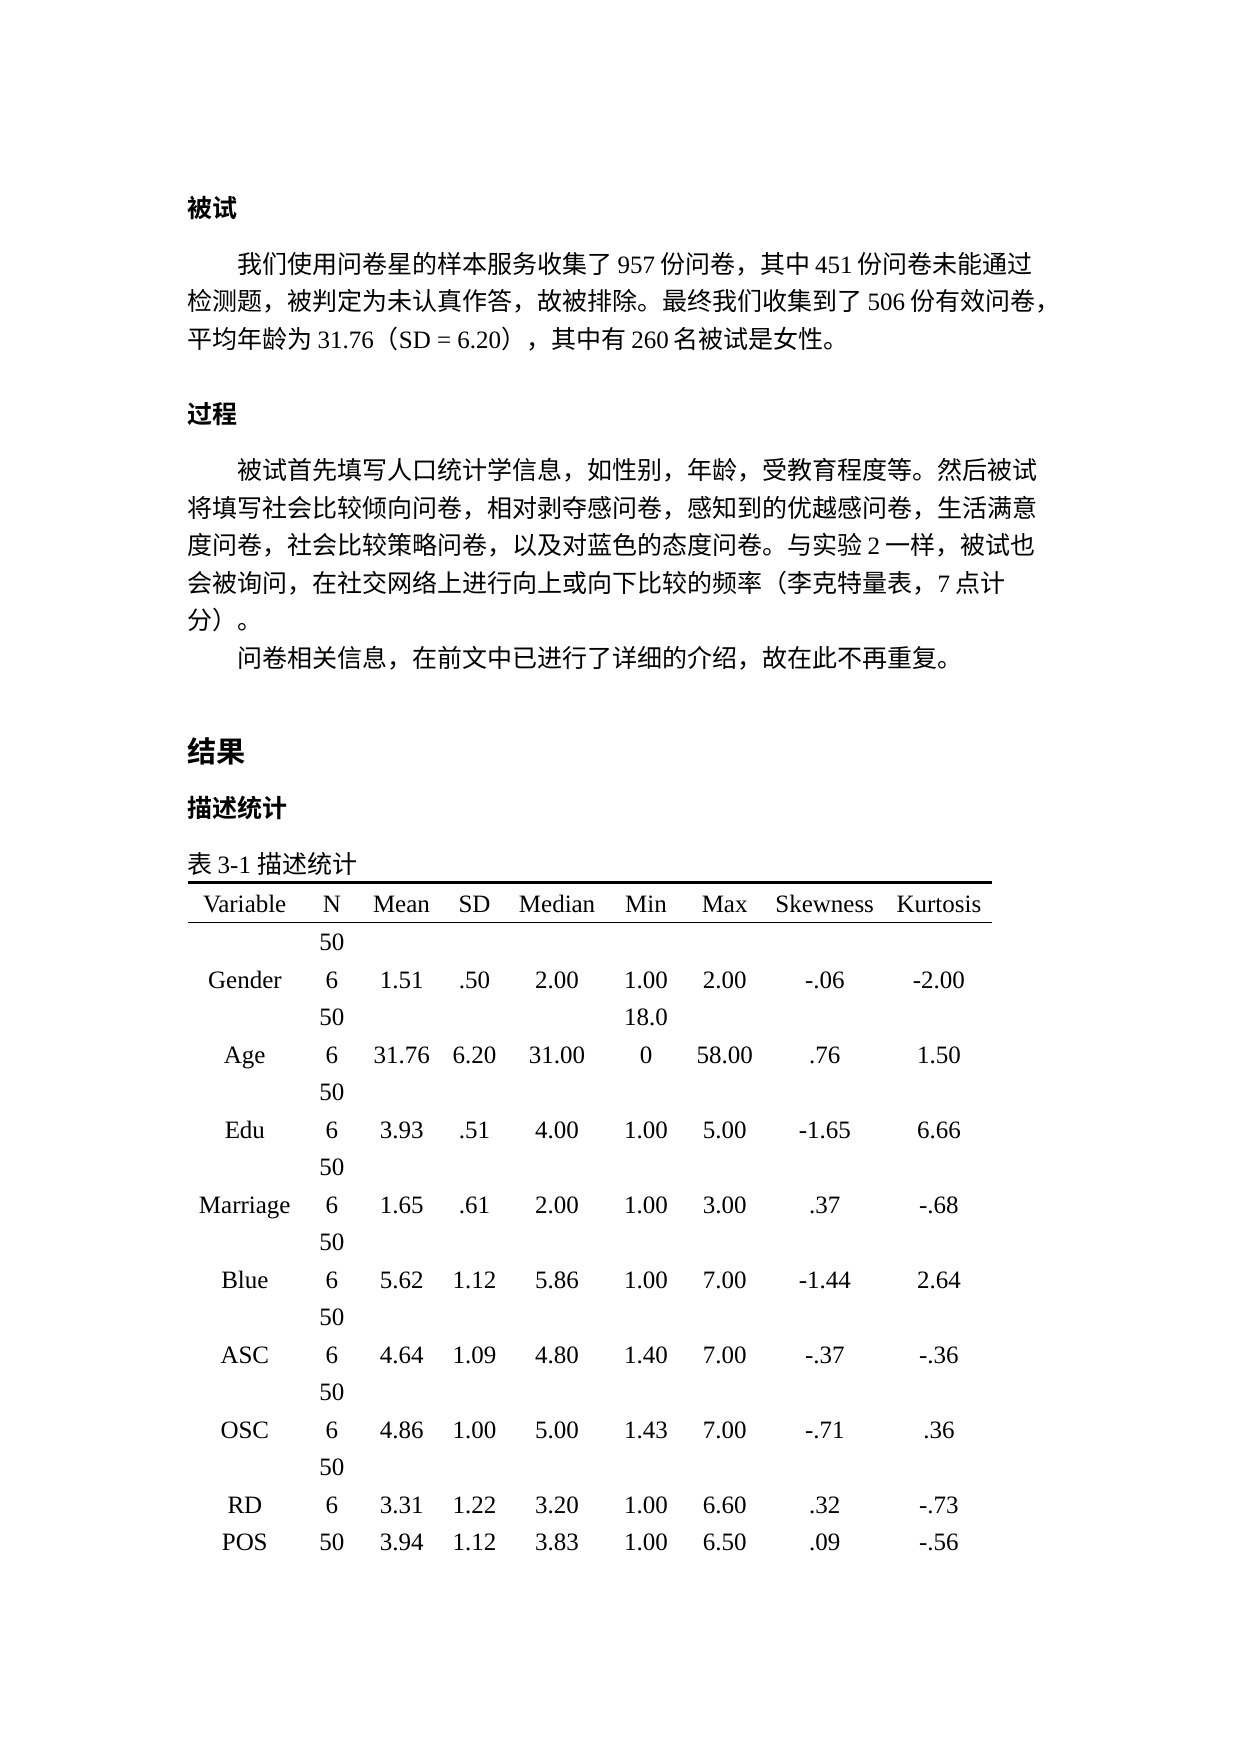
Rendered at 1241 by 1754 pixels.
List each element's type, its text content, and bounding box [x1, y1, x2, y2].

subtitle 过程 [187, 394, 1053, 431]
text 问卷相关信息，在前文中已进行了详细的介绍，故在此不再重复。 [187, 637, 1053, 675]
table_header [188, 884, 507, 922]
subtitle 结果 [187, 712, 1053, 787]
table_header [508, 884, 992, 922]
subtitle 描述统计 [187, 787, 1053, 825]
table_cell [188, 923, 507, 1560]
text 被试首先填写人口统计学信息，如性别，年龄，受教育程度等。然后被试将填写社会比较倾向问卷，相对剥夺感问卷，感知到的优越感问卷，生活满意度问卷，社会比较策略问卷，以及对蓝色的态度问卷。与实验2一样，被试也会被询问，在社交网络上进行向上或向下比较的频率（李克特量表，7点计分）。 [187, 450, 1053, 637]
text 表3-1 描述统计 [187, 844, 1053, 881]
text 我们使用问卷星的样本服务收集了957份问卷，其中451份问卷未能通过检测题，被判定为未认真作答，故被排除。最终我们收集到了506份有效问卷，平均年龄为31.76（SD = 6.20），其中有260名被试是女性。 [187, 244, 1053, 356]
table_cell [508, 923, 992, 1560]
subtitle 被试 [187, 187, 1053, 225]
